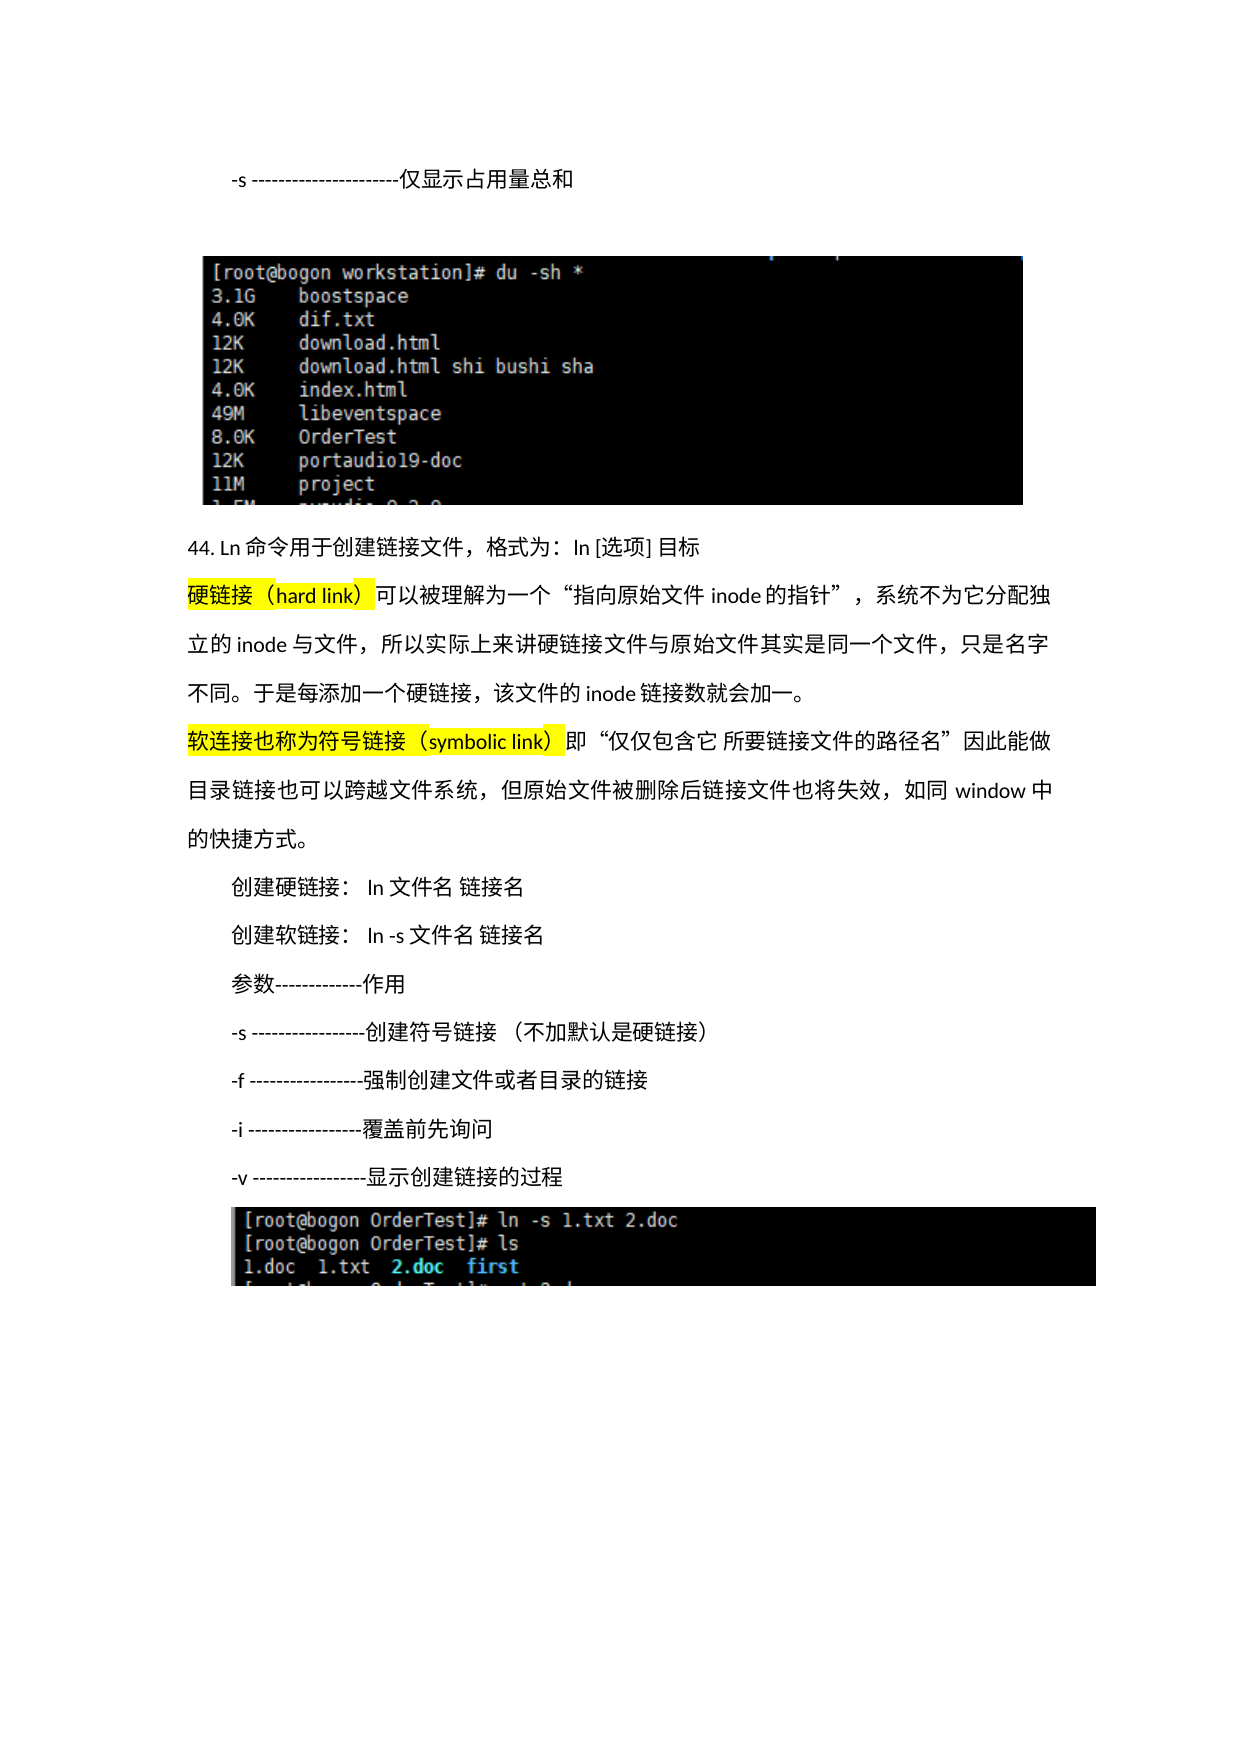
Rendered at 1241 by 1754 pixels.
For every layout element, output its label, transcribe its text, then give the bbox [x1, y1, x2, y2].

list -s ----------------------仅显示占用量总和 [187, 162, 1053, 194]
list 参数-------------作用 [187, 966, 1053, 999]
list -v -----------------显示创建链接的过程 [187, 1159, 1053, 1192]
picture [202, 256, 1023, 505]
list 硬链接（hard link）可以被理解为一个“指向原始文件inode的指针”，系统不为它分配独立的inode与文件，所以实际上来讲硬链接文件与原始文件其实是同一个文件，只是名字不同。于是每添加一个硬链接，该文件的inode链接数就会加一。 [187, 578, 1053, 708]
list 软连接也称为符号链接（symbolic link）即“仅仅包含它 所要链接文件的路径名”因此能做目录链接也可以跨越文件系统，但原始文件被删除后链接文件也将失效，如同window中的快捷方式。 [187, 724, 1053, 854]
list -i -----------------覆盖前先询问 [187, 1111, 1053, 1144]
list -s -----------------创建符号链接 （不加默认是硬链接） [187, 1014, 1053, 1047]
list Ln命令用于创建链接文件，格式为：ln [选项] 目标 [187, 529, 1053, 562]
list -f -----------------强制创建文件或者目录的链接 [187, 1063, 1053, 1095]
list 创建软链接： ln -s 文件名 链接名 [187, 918, 1053, 950]
list 创建硬链接： ln 文件名 链接名 [187, 869, 1053, 902]
picture [231, 1207, 1096, 1286]
